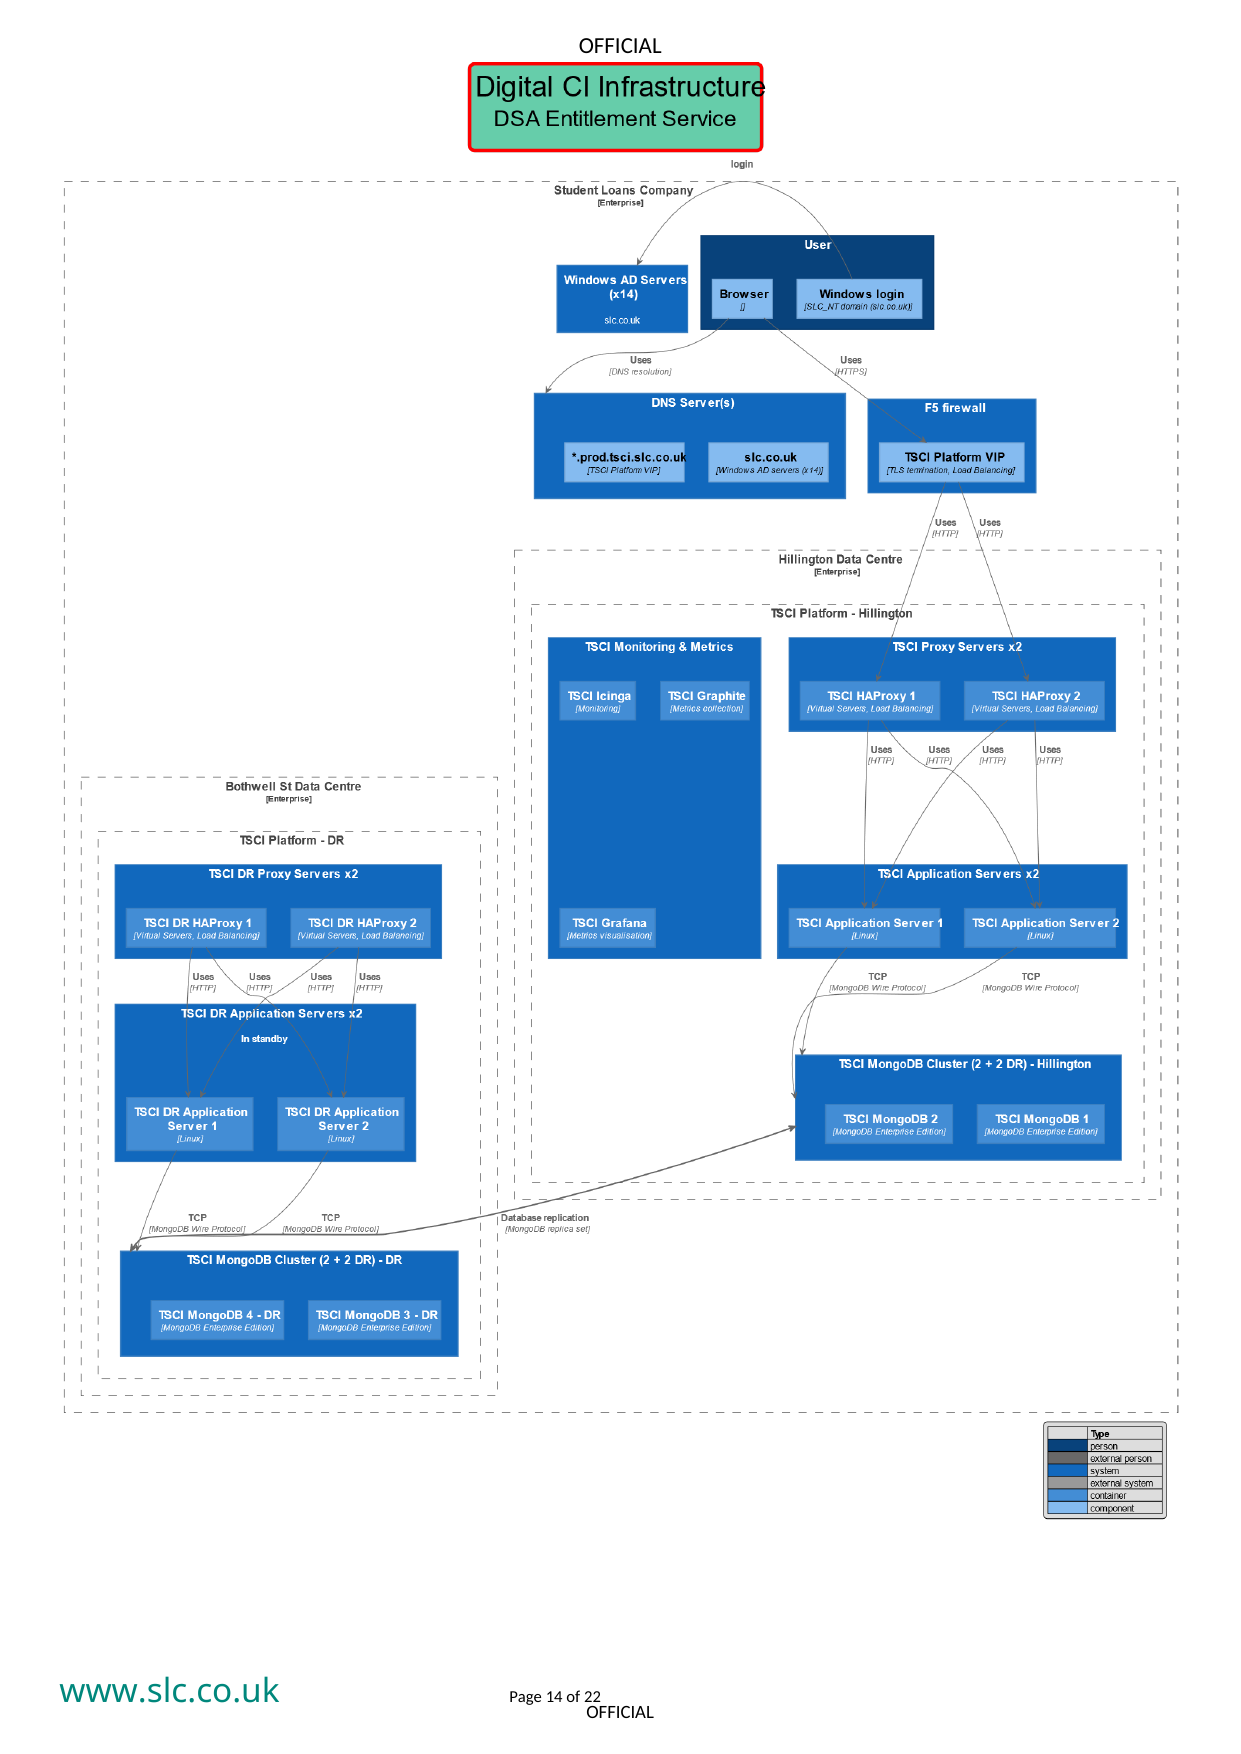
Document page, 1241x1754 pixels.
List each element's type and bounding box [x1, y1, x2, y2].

picture [59, 62, 1181, 1529]
